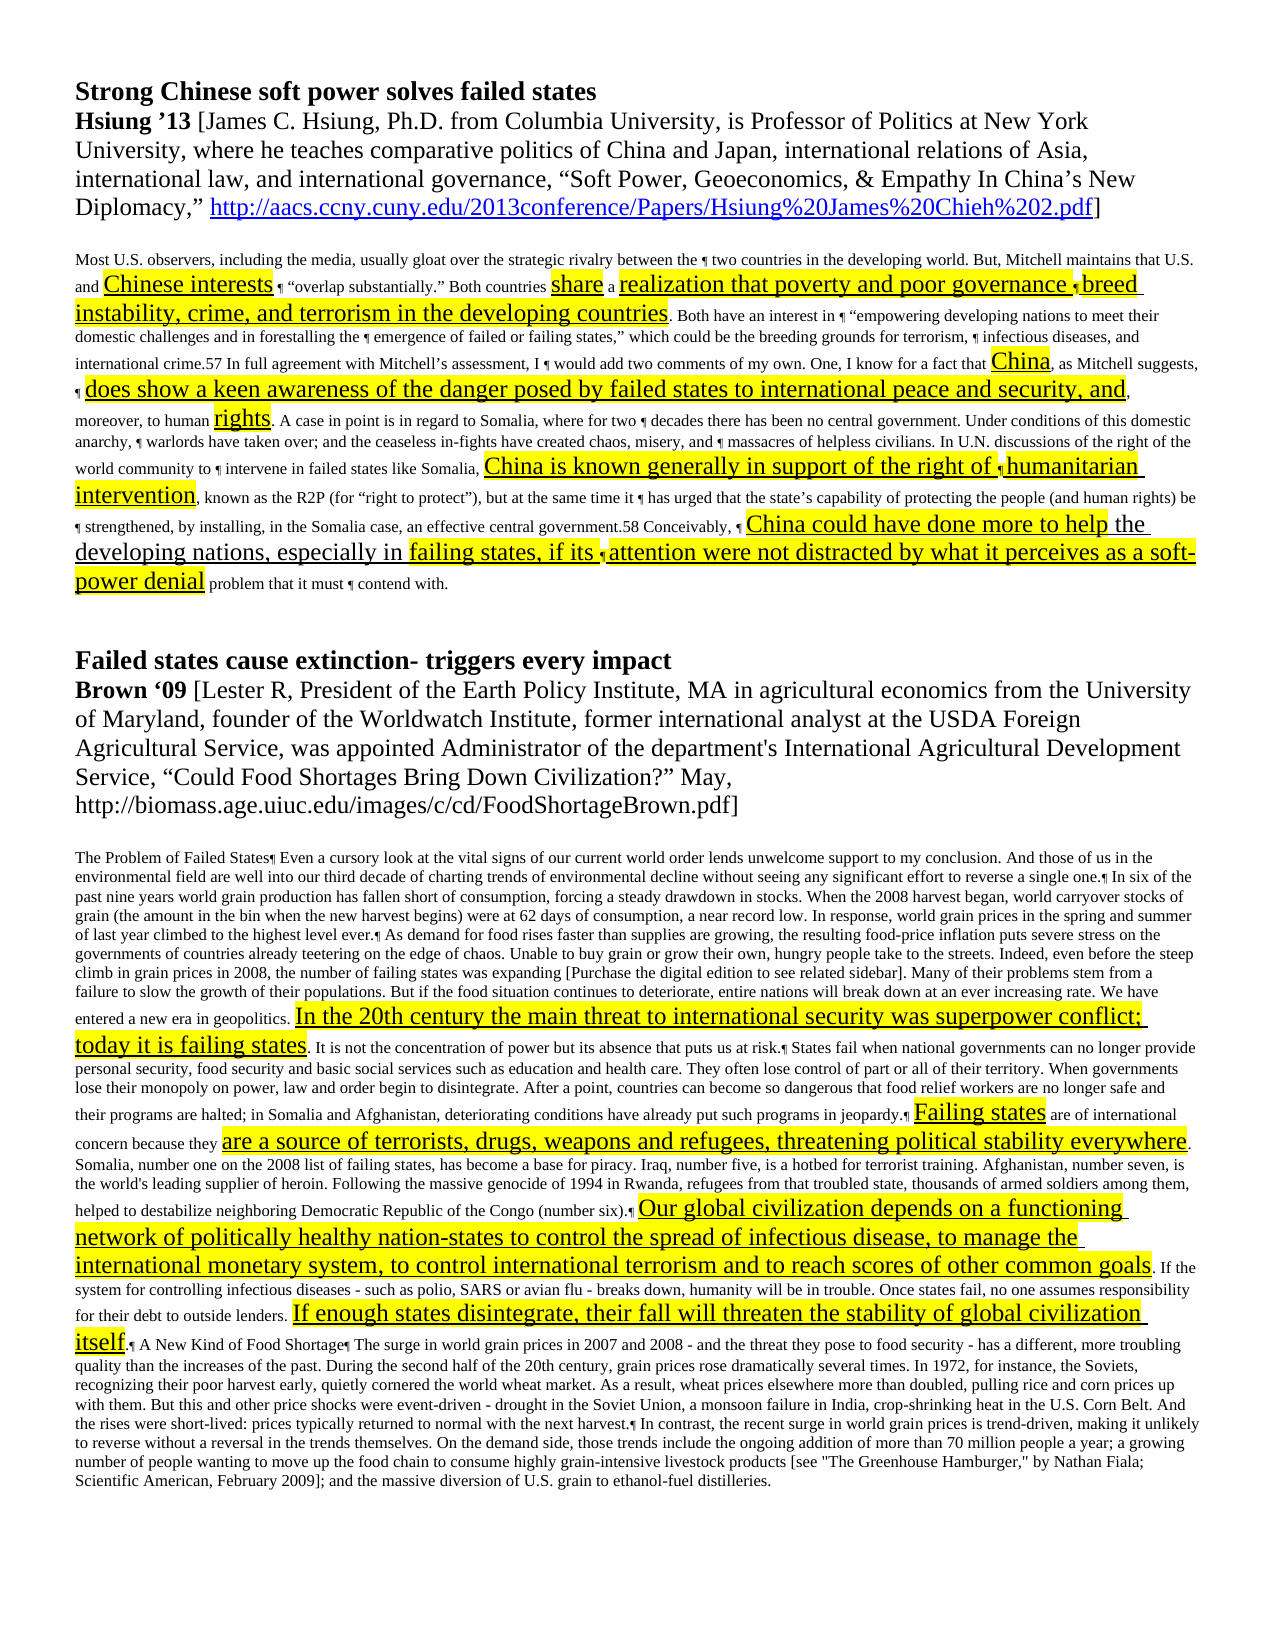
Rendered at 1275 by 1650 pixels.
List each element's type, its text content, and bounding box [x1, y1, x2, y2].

text Hsiung ’13 [James C. Hsiung, Ph.D. from Columbia University, is Professor of Politics at New York University, where he teaches comparative politics of China and Japan, international relations of Asia, international law, and international governance, “Soft Power, Geoeconomics, & Empathy In China’s New Diplomacy,” http://aacs.ccny.cuny.edu/2013conference/Papers/Hsiung%20James%20Chieh%202.pdf] [75, 106, 1200, 221]
subtitle Failed states cause extinction- triggers every impact [75, 644, 1200, 676]
text Brown ‘09 [Lester R, President of the Earth Policy Institute, MA in agricultural economics from the University of Maryland, founder of the Worldwatch Institute, former international analyst at the USDA Foreign Agricultural Service, was appointed Administrator of the department's International Agricultural Development Service, “Could Food Shortages Bring Down Civilization?” May, http://biomass.age.uiuc.edu/images/c/cd/FoodShortageBrown.pdf] [75, 676, 1200, 819]
text Most U.S. observers, including the media, usually gloat over the strategic rivalry between the ¶ two countries in the developing world. But, Mitchell maintains that U.S. and Chinese interests ¶ “overlap substantially.” Both countries share a realization that poverty and poor governance ¶ breed instability, crime, and terrorism in the developing countries. Both have an interest in ¶ “empowering developing nations to meet their domestic challenges and in forestalling the ¶ emergence of failed or failing states,” which could be the breeding grounds for terrorism, ¶ infectious diseases, and international crime.57 In full agreement with Mitchell’s assessment, I ¶ would add two comments of my own. One, I know for a fact that China, as Mitchell suggests, ¶ does show a keen awareness of the danger posed by failed states to international peace and security, and, moreover, to human rights. A case in point is in regard to Somalia, where for two ¶ decades there has been no central government. Under conditions of this domestic anarchy, ¶ warlords have taken over; and the ceaseless in-fights have created chaos, misery, and ¶ massacres of helpless civilians. In U.N. discussions of the right of the world community to ¶ intervene in failed states like Somalia, China is known generally in support of the right of ¶ humanitarian intervention, known as the R2P (for “right to protect”), but at the same time it ¶ has urged that the state’s capability of protecting the people (and human rights) be ¶ strengthened, by installing, in the Somalia case, an effective central government.58 Conceivably, ¶ China could have done more to help the developing nations, especially in failing states, if its ¶ attention were not distracted by what it perceives as a soft-power denial problem that it must ¶ contend with. [75, 250, 1200, 595]
text The Problem of Failed States¶ Even a cursory look at the vital signs of our current world order lends unwelcome support to my conclusion. And those of us in the environmental field are well into our third de­­cade of charting trends of environmental decline without seeing any significant effort to reverse a single one.¶ In six of the past nine years world grain production has fallen short of consumption, forcing a steady drawdown in stocks. When the 2008 harvest began, world carryover stocks of grain (the amount in the bin when the new harvest begins) were at 62 days of consumption, a near record low. In response, world grain prices in the spring and summer of last year climbed to the highest level ever.¶ As demand for food rises faster than supplies are growing, the resulting food-price inflation puts severe stress on the governments of countries already teetering on the edge of chaos. Unable to buy grain or grow their own, hungry people take to the streets. Indeed, even before the steep climb in grain prices in 2008, the number of failing states was expanding [Purchase the digital edition to see related sidebar]. Many of their problems stem from a failure to slow the growth of their populations. But if the food situation continues to deteriorate, entire nations will break down at an ever increasing rate. We have entered a new era in geopolitics. In the 20th century the main threat to international security was superpower conflict; today it is failing states. It is not the concentration of power but its absence that puts us at risk.¶ States fail when national governments can no longer provide personal security, food security and basic social services such as education and health care. They often lose control of part or all of their territory. When governments lose their monopoly on power, law and order begin to disintegrate. After a point, countries can become so dangerous that food relief workers are no longer safe and their programs are halted; in Somalia and Afghanistan, deteriorating conditions have already put such programs in jeopardy.¶ Failing states are of international concern because they are a source of terrorists, drugs, weapons and refugees, threatening political stability everywhere. Somalia, number one on the 2008 list of failing states, has become a base for piracy. Iraq, number five, is a hotbed for terrorist training. Afghanistan, number seven, is the world's leading supplier of heroin. Following the massive genocide of 1994 in Rwanda, refugees from that troubled state, thousands of armed soldiers among them, helped to destabilize neighboring Democratic Republic of the Congo (number six).¶ Our global civilization depends on a functioning network of politically healthy nation-states to control the spread of infectious disease, to manage the international monetary system, to control international terrorism and to reach scores of other common goals. If the system for controlling infectious diseases - such as polio, SARS or avian flu - breaks down, humanity will be in trouble. Once states fail, no one assumes responsibility for their debt to outside lenders. If enough states disintegrate, their fall will threaten the stability of global civilization itself.¶ A New Kind of Food Shortage¶ The surge in world grain prices in 2007 and 2008 - and the threat they pose to food security - has a different, more troubling quality than the increases of the past. During the second half of the 20th century, grain prices rose dramatically several times. In 1972, for instance, the Soviets, recognizing their poor harvest early, quietly cornered the world wheat market. As a result, wheat prices elsewhere more than doubled, pulling rice and corn prices up with them. But this and other price shocks were event-driven - drought in the Soviet Union, a monsoon failure in India, crop-shrinking heat in the U.S. Corn Belt. And the rises were short-lived: prices typically returned to normal with the next harvest.¶ In contrast, the recent surge in world grain prices is trend-driven, making it unlikely to reverse without a reversal in the trends themselves. On the demand side, those trends include the ongoing addition of more than 70 million people a year; a growing number of people wanting to move up the food chain to consume highly grain-intensive livestock products [see "The Greenhouse Hamburger," by Nathan Fiala; Scientific American, February 2009]; and the massive diversion of U.S. grain to ethanol-fuel distilleries. [75, 848, 1200, 1490]
subtitle Strong Chinese soft power solves failed states [75, 75, 1200, 106]
